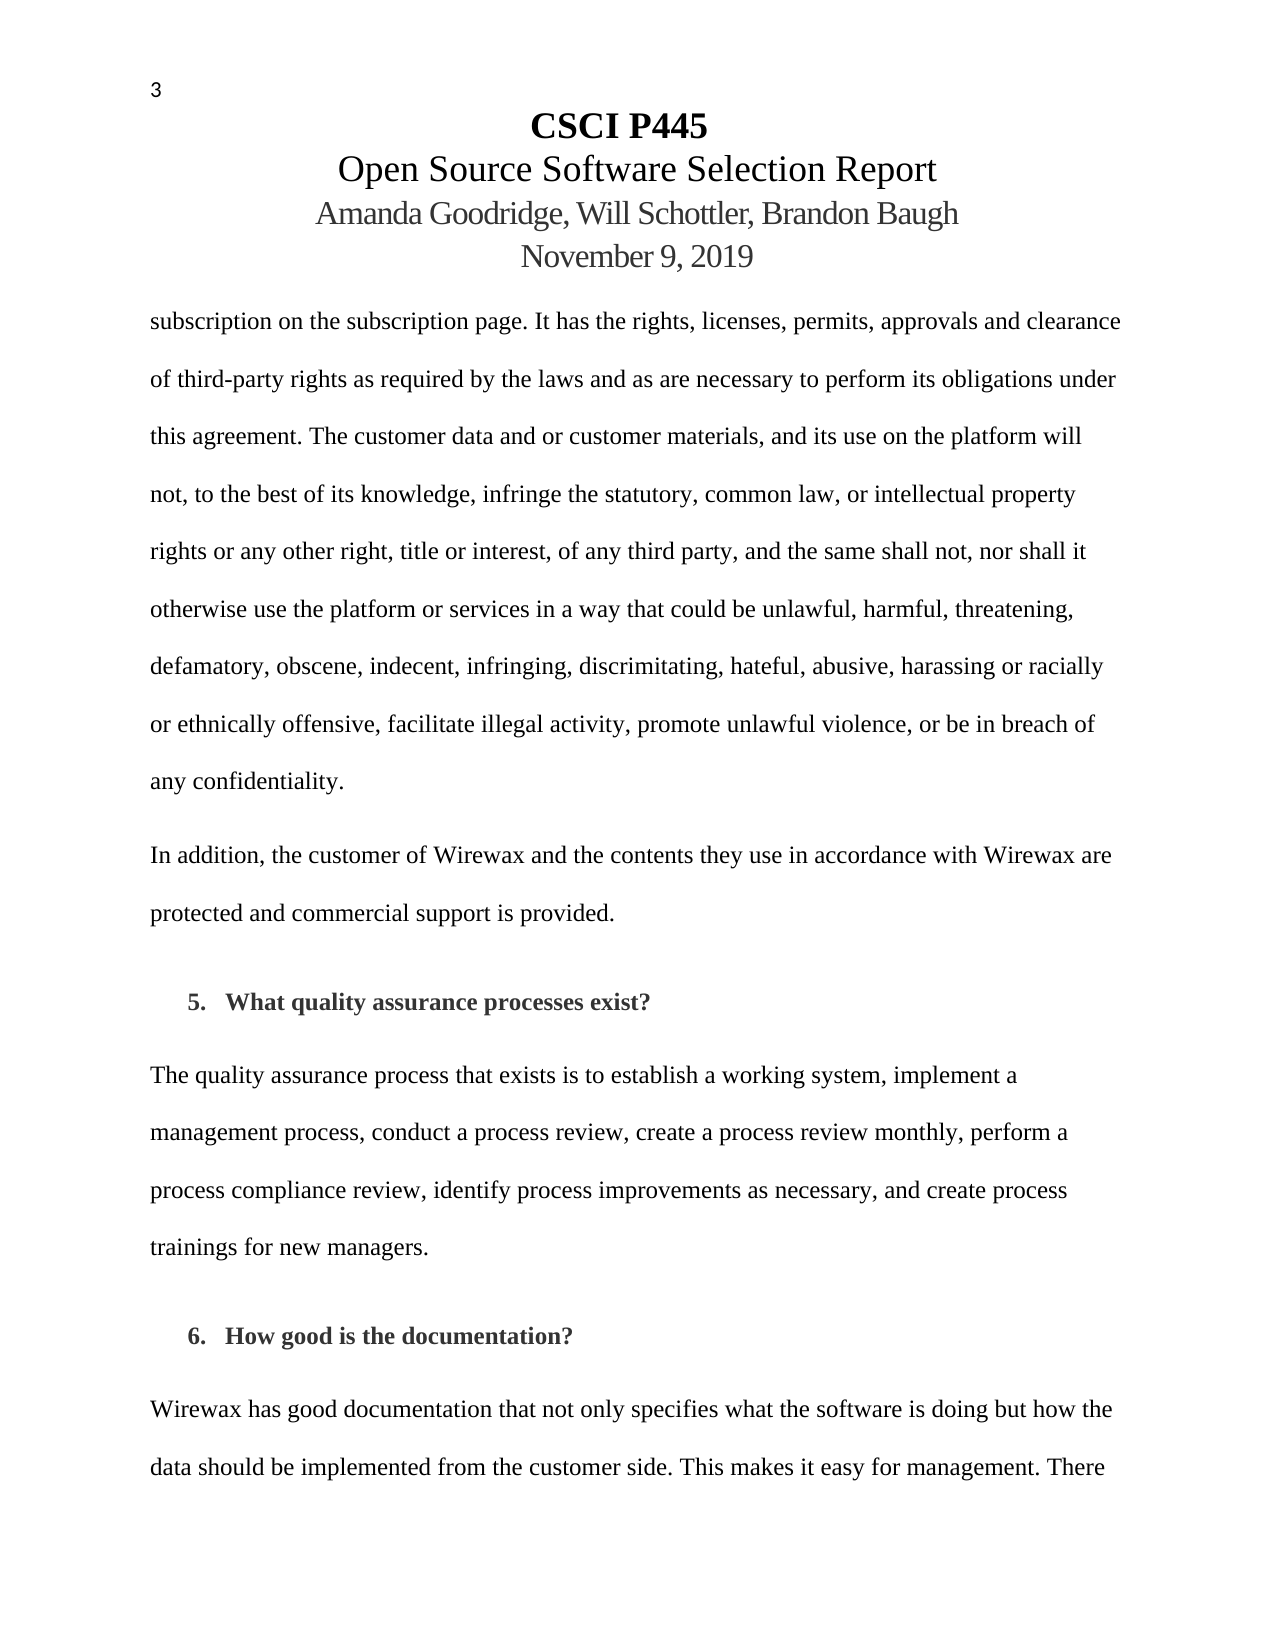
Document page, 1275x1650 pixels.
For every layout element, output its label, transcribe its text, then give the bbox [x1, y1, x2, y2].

subtitle How good is the documentation? [187, 1321, 1125, 1350]
text In addition, the customer of Wirewax and the contents they use in accordance with Wirewax are protected and commercial support is provided. [150, 841, 1125, 927]
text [150, 306, 1125, 795]
text The quality assurance process that exists is to establish a working system, implement a management process, conduct a process review, create a process review monthly, perform a process compliance review, identify process improvements as necessary, and create process trainings for new managers. [150, 1060, 1125, 1261]
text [150, 1394, 1125, 1481]
subtitle What quality assurance processes exist? [187, 987, 1125, 1016]
